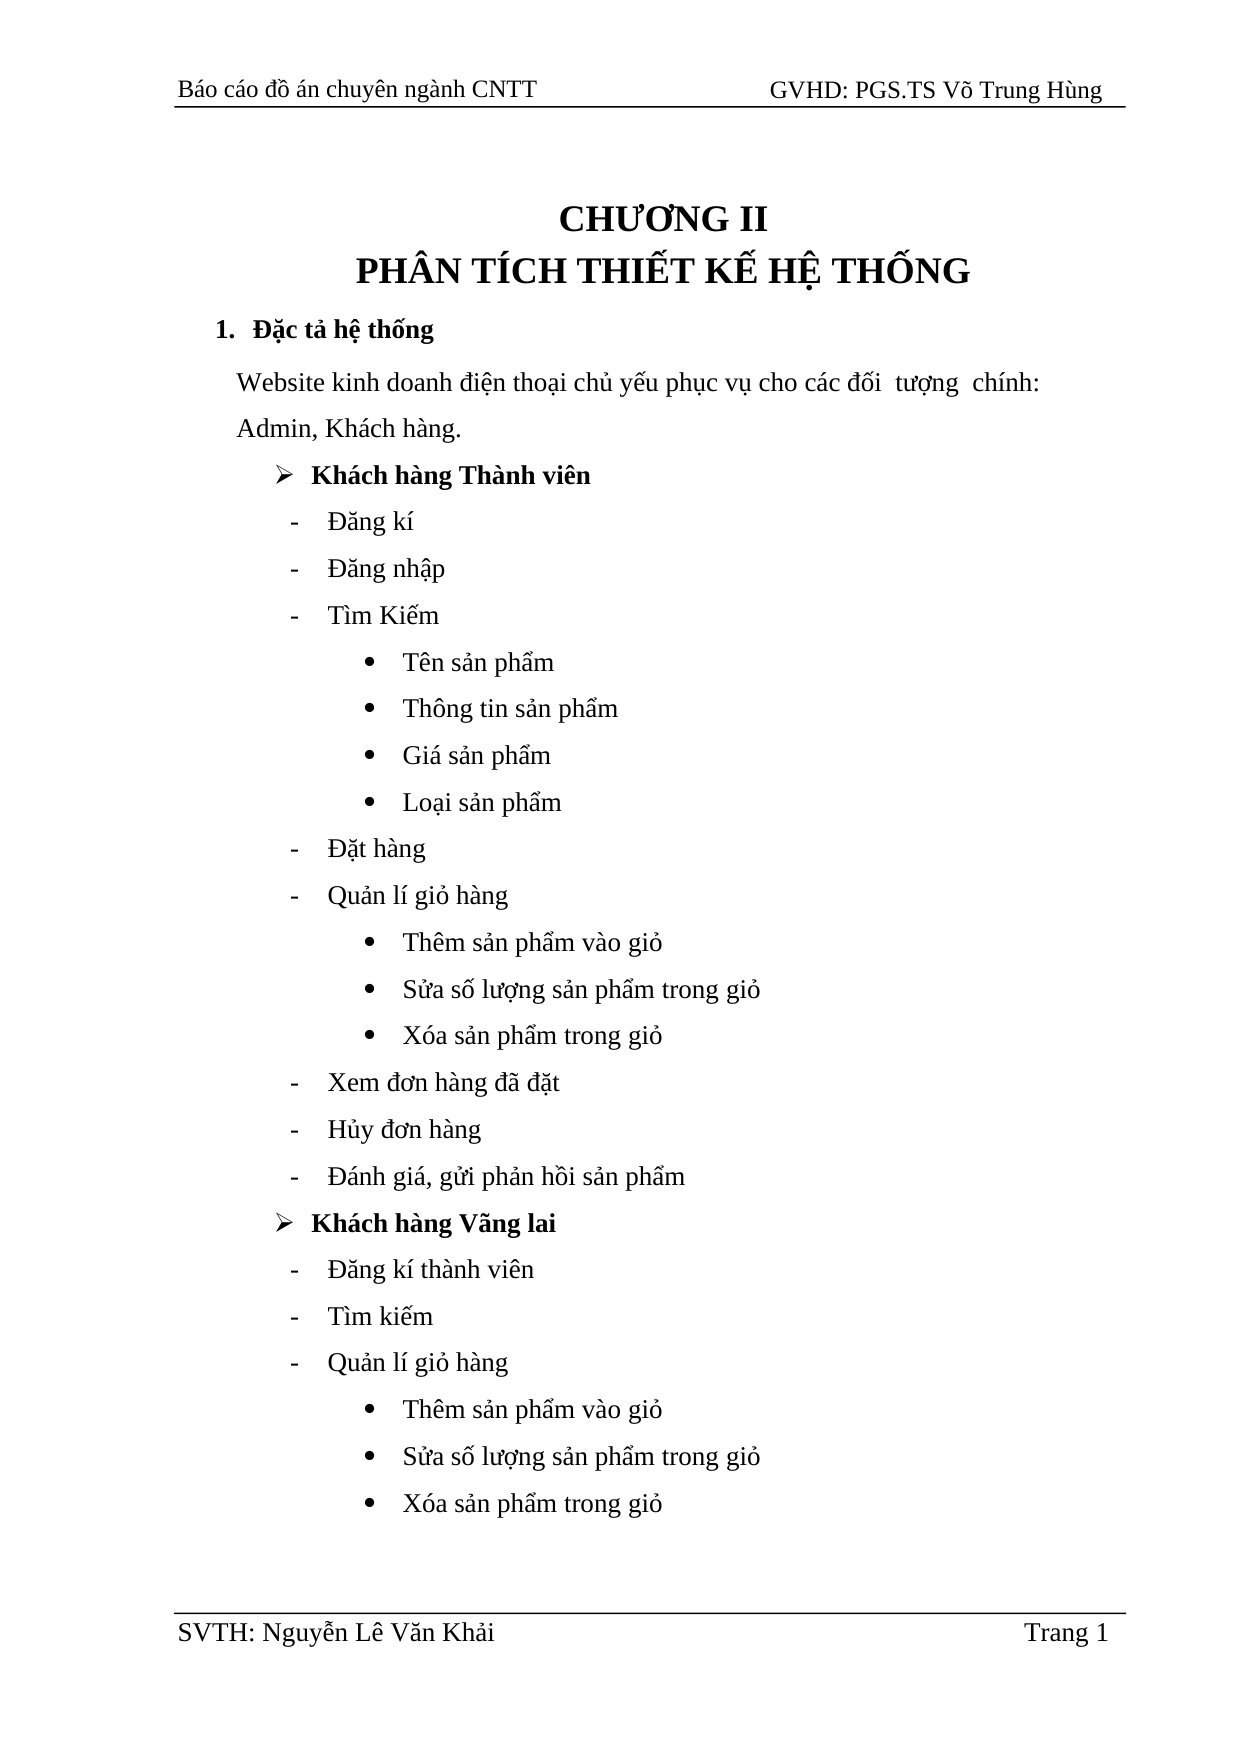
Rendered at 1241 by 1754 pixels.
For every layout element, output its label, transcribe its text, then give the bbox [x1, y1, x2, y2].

subtitle CHƯƠNG II [163, 197, 1163, 240]
list Đặt hàng [290, 832, 1163, 863]
list Đánh giá, gửi phản hồi sản phẩm [290, 1159, 1163, 1191]
list Tên sản phẩm [365, 646, 1163, 677]
list Thêm sản phẩm vào giỏ [365, 926, 1163, 957]
subtitle PHÂN TÍCH THIẾT KẾ HỆ THỐNG [163, 248, 1163, 292]
list Thông tin sản phẩm [365, 692, 1163, 723]
subtitle Đặc tả hệ thống [215, 313, 1163, 345]
list Đăng nhập [290, 552, 1163, 583]
subtitle Khách hàng Thành viên [274, 459, 1163, 490]
list Giá sản phẩm [365, 739, 1163, 770]
list Đăng kí thành viên [290, 1253, 1163, 1284]
list Quản lí giỏ hàng [290, 879, 1163, 910]
text Website kinh doanh điện thoại chủ yếu phục vụ cho các đối tượng chính: Admin, Khách hàng. [236, 366, 1074, 443]
list Sửa số lượng sản phẩm trong giỏ [365, 1440, 1163, 1471]
list Đăng kí [290, 505, 1163, 536]
list Loại sản phẩm [365, 786, 1163, 817]
list Hủy đơn hàng [290, 1113, 1163, 1144]
list Xem đơn hàng đã đặt [290, 1066, 1163, 1097]
list Tìm Kiếm [290, 599, 1163, 630]
list Xóa sản phẩm trong giỏ [365, 1487, 1163, 1518]
list Quản lí giỏ hàng [290, 1346, 1163, 1378]
list Xóa sản phẩm trong giỏ [365, 1019, 1163, 1051]
list Tìm kiếm [290, 1300, 1163, 1331]
subtitle Khách hàng Vãng lai [274, 1207, 1163, 1238]
list Sửa số lượng sản phẩm trong giỏ [365, 973, 1163, 1004]
list Thêm sản phẩm vào giỏ [365, 1393, 1163, 1424]
